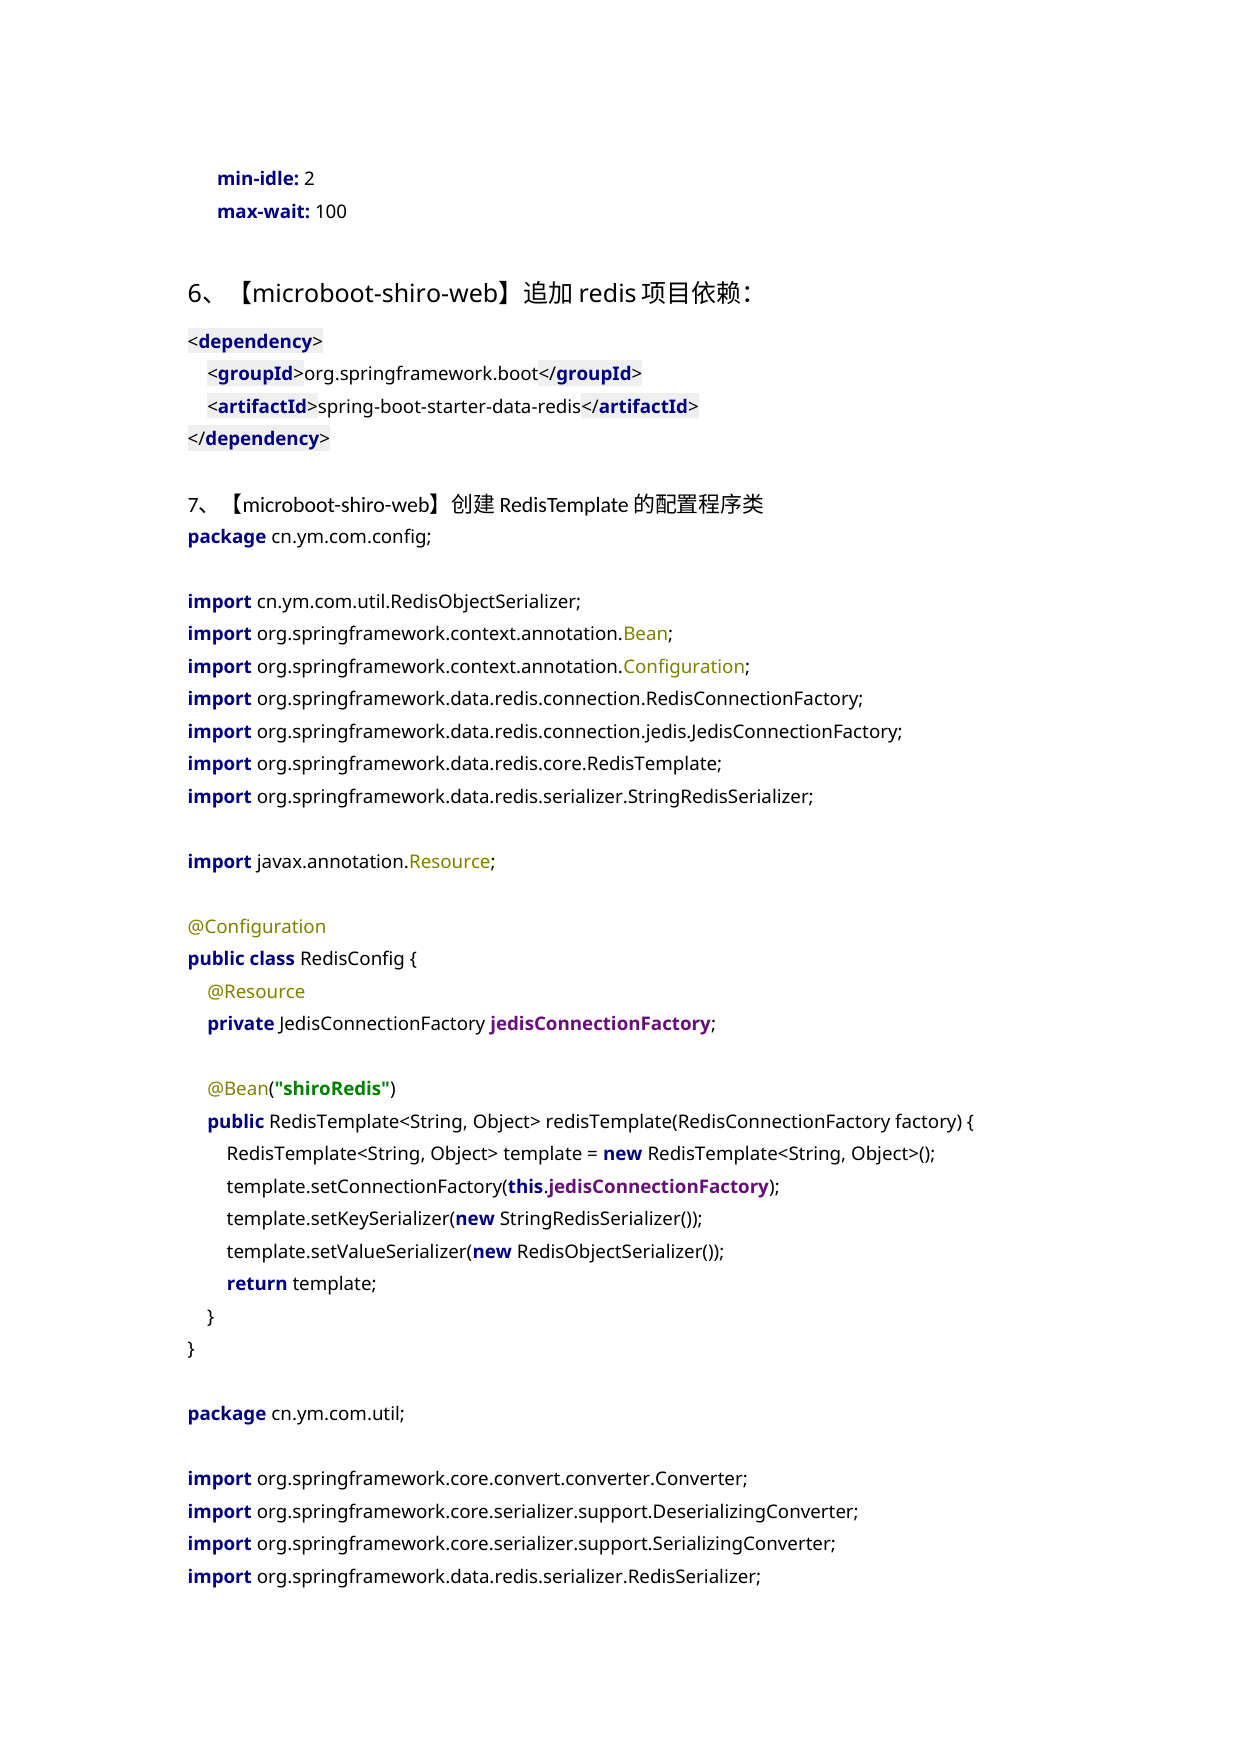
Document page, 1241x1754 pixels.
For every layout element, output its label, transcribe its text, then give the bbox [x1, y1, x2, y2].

list 【microboot-shiro-web】追加redis项目依赖： [187, 259, 1053, 324]
text <dependency> <groupId>org.springframework.boot</groupId> <artifactId>spring-boot-starter-data-redis</artifactId> </dependency> [187, 324, 1053, 454]
text package cn.ym.com.config; import cn.ym.com.util.RedisObjectSerializer; import org.springframework.context.annotation.Bean; import org.springframework.context.annotation.Configuration; import org.springframework.data.redis.connection.RedisConnectionFactory; import org.springframework.data.redis.connection.jedis.JedisConnectionFactory; import org.springframework.data.redis.core.RedisTemplate; import org.springframework.data.redis.serializer.StringRedisSerializer; import javax.annotation.Resource; @Configuration public class RedisConfig { @Resource private JedisConnectionFactory jedisConnectionFactory; @Bean("shiroRedis") public RedisTemplate<String, Object> redisTemplate(RedisConnectionFactory factory) { RedisTemplate<String, Object> template = new RedisTemplate<String, Object>(); template.setConnectionFactory(this.jedisConnectionFactory); template.setKeySerializer(new StringRedisSerializer()); template.setValueSerializer(new RedisObjectSerializer()); return template; } } [187, 519, 1053, 1364]
list 7、【microboot-shiro-web】创建RedisTemplate的配置程序类 [187, 487, 1053, 519]
